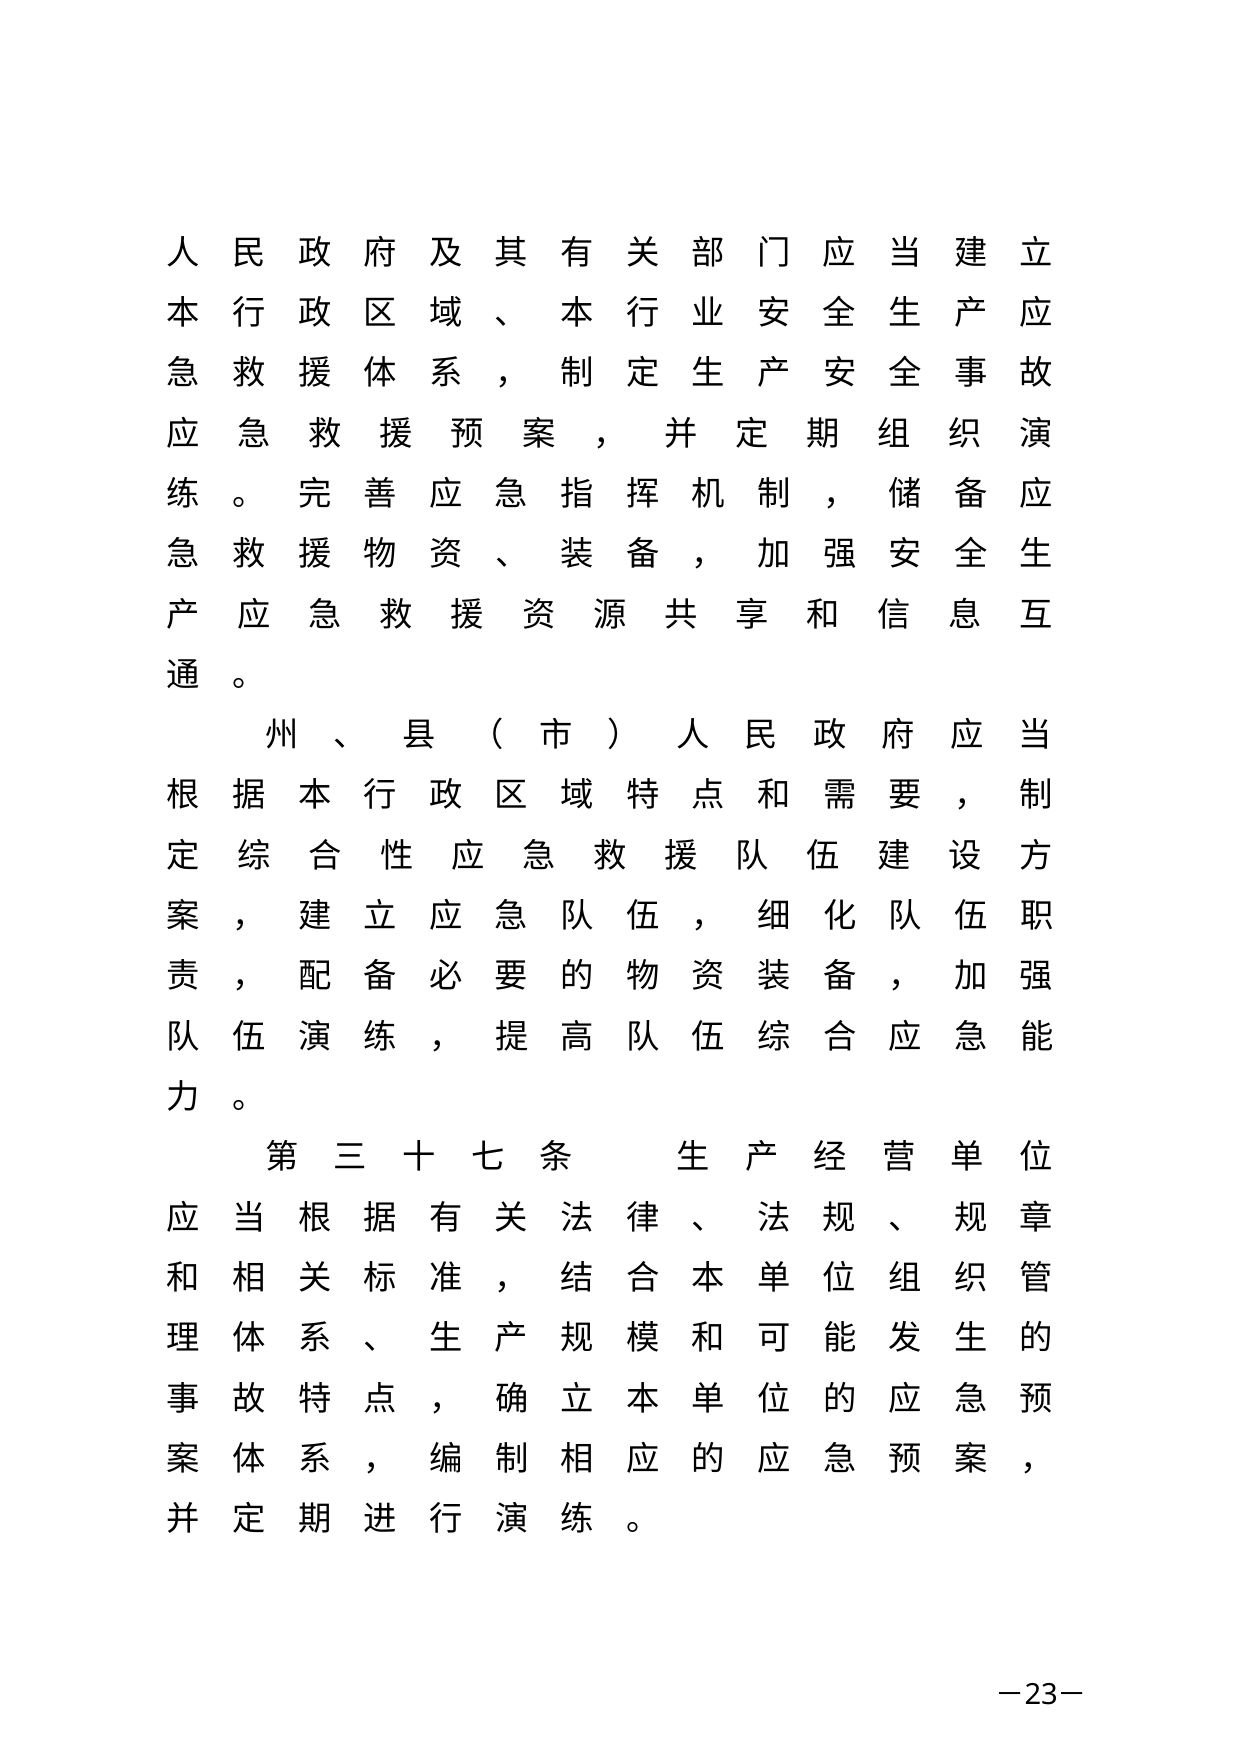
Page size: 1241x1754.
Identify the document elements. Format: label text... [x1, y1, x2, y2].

text 州、县（市）人民政府应当根据本行政区域特点和需要，制定综合性应急救援队伍建设方案，建立应急队伍，细化队伍职责，配备必要的物资装备，加强队伍演练，提高队伍综合应急能力。 [167, 702, 1085, 1124]
text 第三十七条 生产经营单位应当根据有关法律、法规、规章和相关标准，结合本单位组织管理体系、生产规模和可能发生的事故特点，确立本单位的应急预案体系，编制相应的应急预案，并定期进行演练。 [167, 1124, 1085, 1546]
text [167, 219, 1085, 702]
